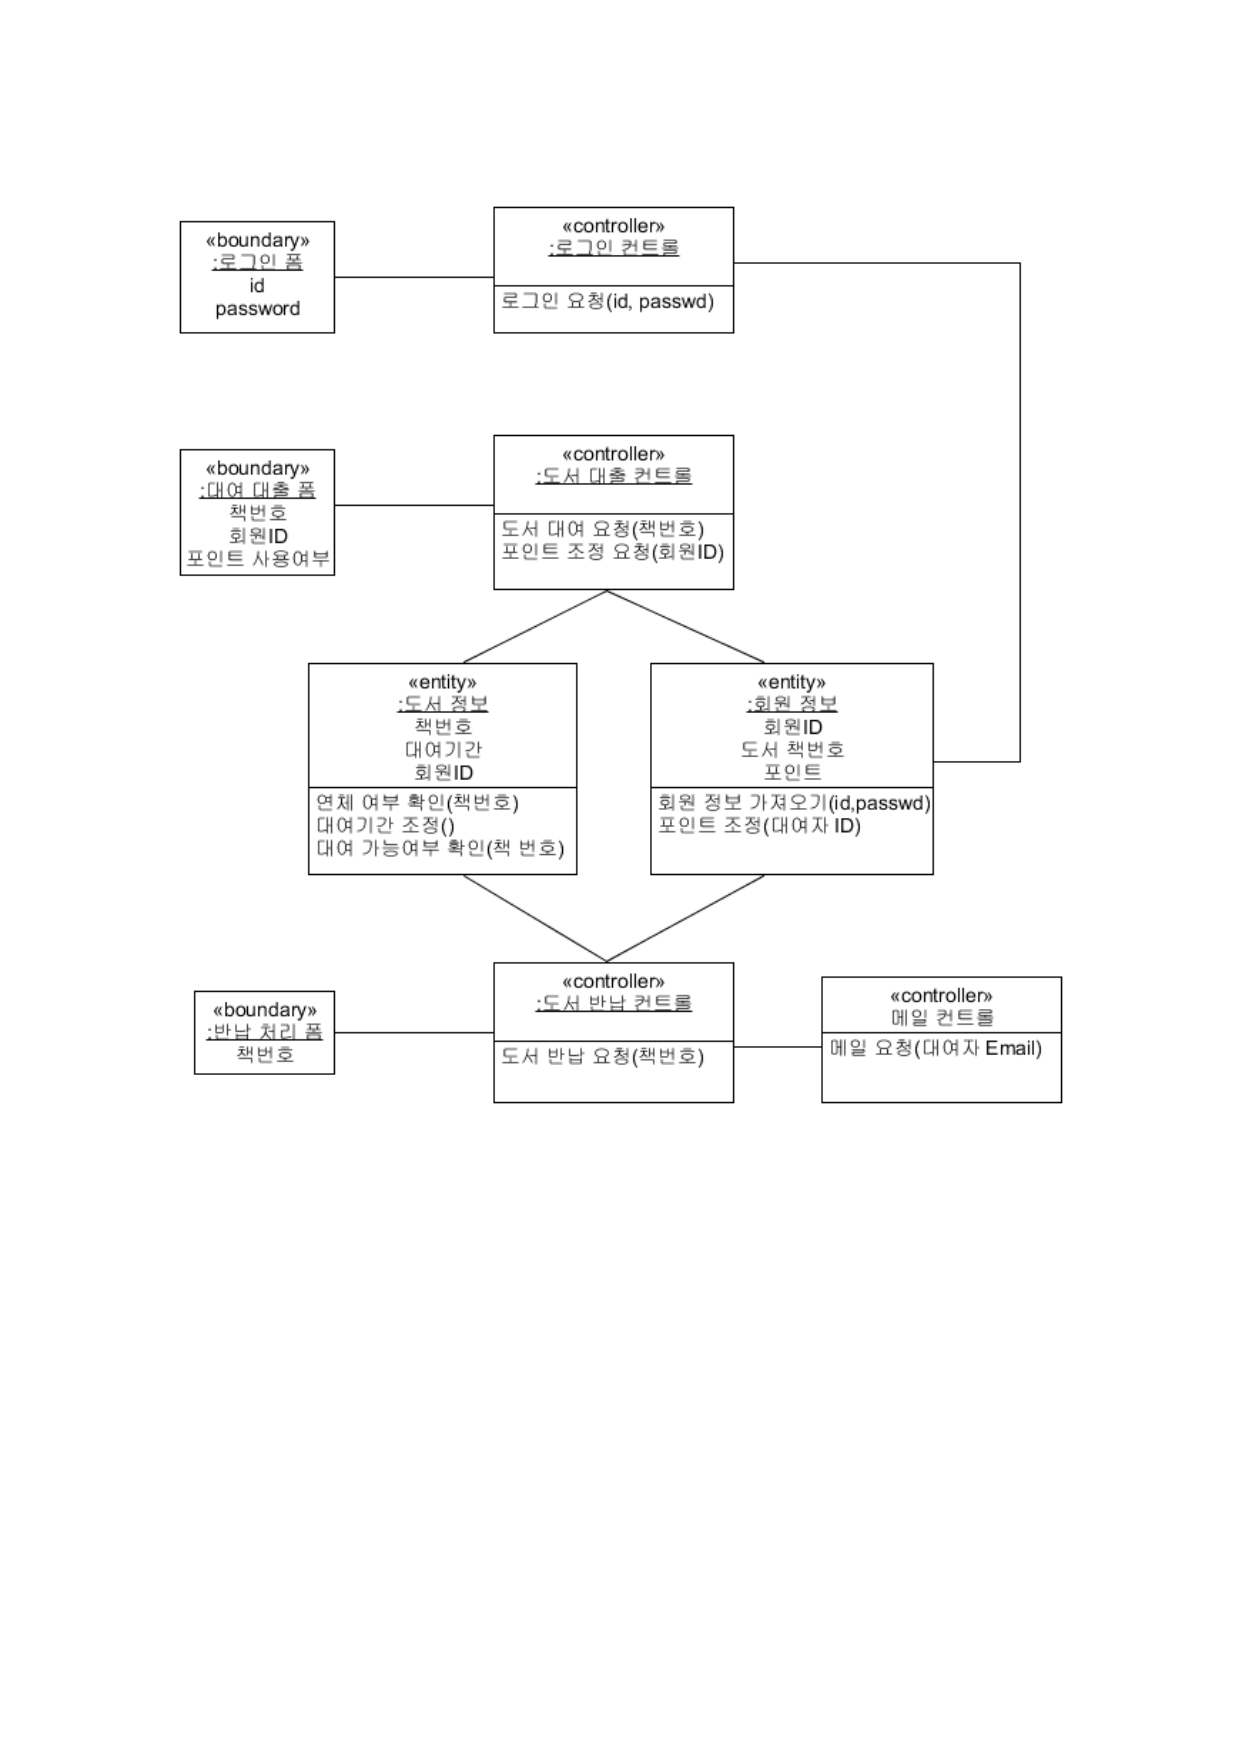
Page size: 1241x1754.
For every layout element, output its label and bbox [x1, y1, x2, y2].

picture [150, 177, 1091, 1132]
